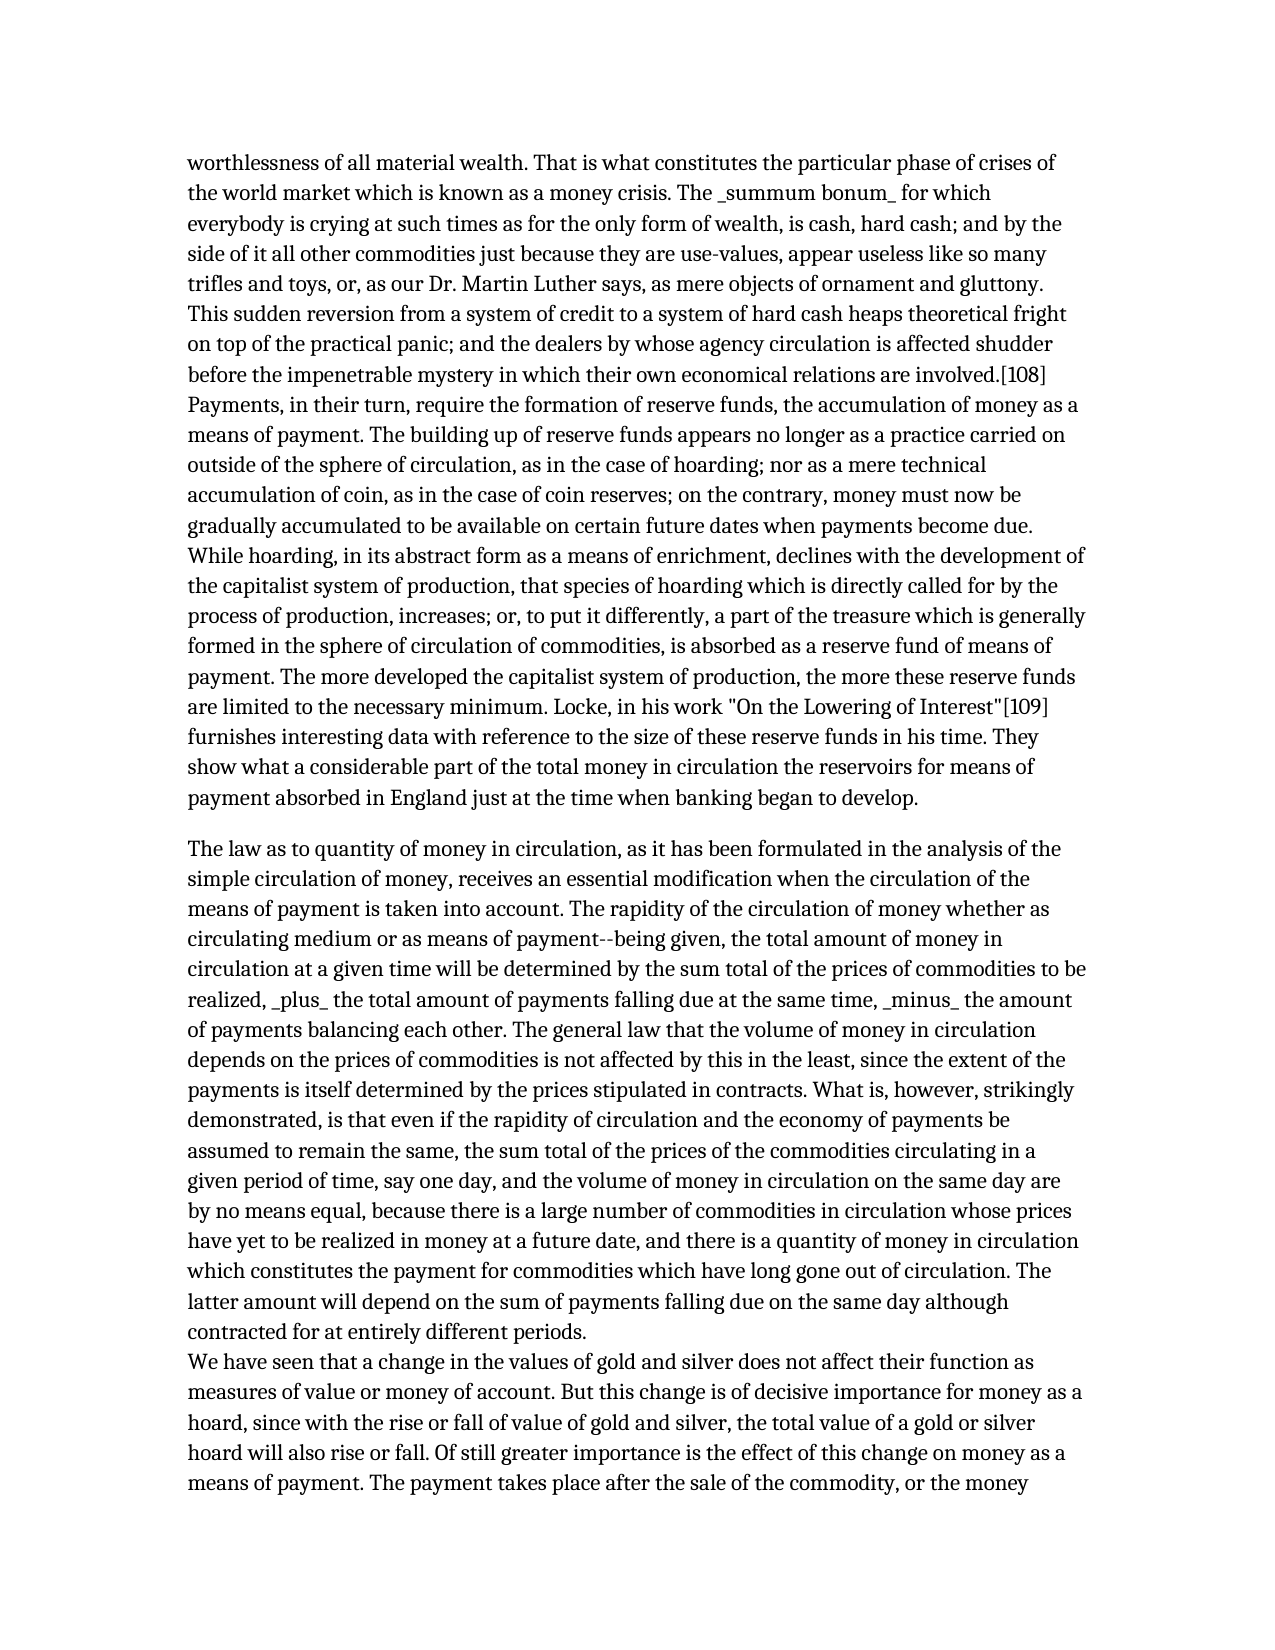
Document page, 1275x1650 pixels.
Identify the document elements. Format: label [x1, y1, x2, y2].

text [187, 835, 1087, 1496]
text [187, 150, 1087, 811]
